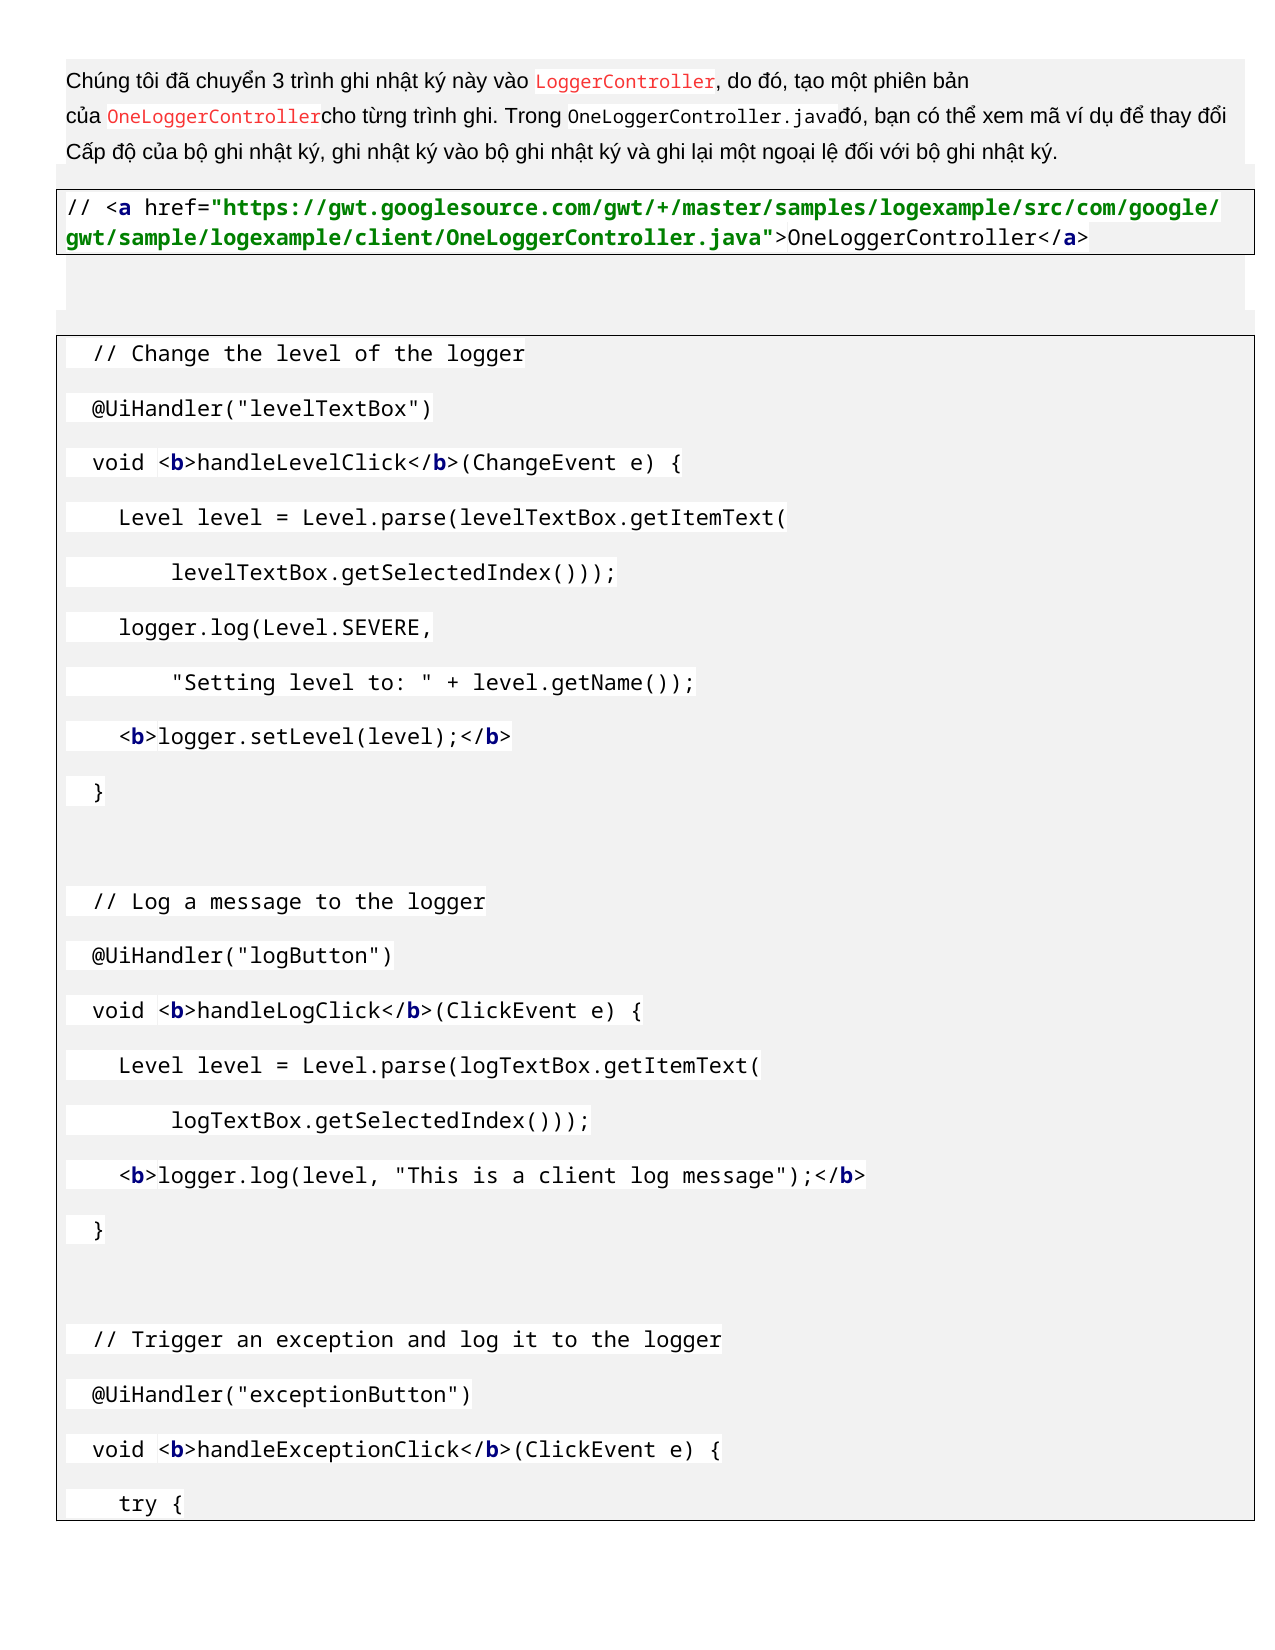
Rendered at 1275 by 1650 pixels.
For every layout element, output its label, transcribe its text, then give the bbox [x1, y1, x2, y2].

text // Trigger an exception and log it to the logger [57, 1321, 1254, 1354]
text } [57, 773, 1254, 806]
text try { [57, 1485, 1254, 1520]
text logger.log(Level.SEVERE, [57, 609, 1254, 642]
text } [57, 1211, 1254, 1244]
text // Change the level of the logger [57, 336, 1254, 368]
text logTextBox.getSelectedIndex())); [57, 1102, 1254, 1135]
text @UiHandler("levelTextBox") [57, 389, 1254, 422]
text void <b>handleExceptionClick</b>(ClickEvent e) { [57, 1431, 1254, 1463]
text @UiHandler("exceptionButton") [57, 1376, 1254, 1409]
text <b>logger.log(level, "This is a client log message");</b> [57, 1157, 1254, 1189]
text @UiHandler("logButton") [57, 937, 1254, 970]
text "Setting level to: " + level.getName()); [57, 663, 1254, 696]
text <b>logger.setLevel(level);</b> [57, 718, 1254, 751]
text // <a href="https://gwt.googlesource.com/gwt/+/master/samples/logexample/src/com/google/gwt/sample/logexample/client/OneLoggerController.java">OneLoggerController</a> [57, 190, 1254, 254]
text // Log a message to the logger [57, 883, 1254, 916]
text Level level = Level.parse(levelTextBox.getItemText( [57, 499, 1254, 532]
text void <b>handleLevelClick</b>(ChangeEvent e) { [57, 444, 1254, 477]
text Level level = Level.parse(logTextBox.getItemText( [57, 1047, 1254, 1080]
text void <b>handleLogClick</b>(ClickEvent e) { [57, 992, 1254, 1025]
text levelTextBox.getSelectedIndex())); [57, 554, 1254, 587]
text Chúng tôi đã chuyển 3 trình ghi nhật ký này vào LoggerController, do đó, tạo một phiên bản của OneLoggerControllercho từng trình ghi. Trong OneLoggerController.javađó, bạn có thể xem mã ví dụ để thay đổi Cấp độ của bộ ghi nhật ký, ghi nhật ký vào bộ ghi nhật ký và ghi lại một ngoại lệ đối với bộ ghi nhật ký. [66, 59, 1245, 164]
